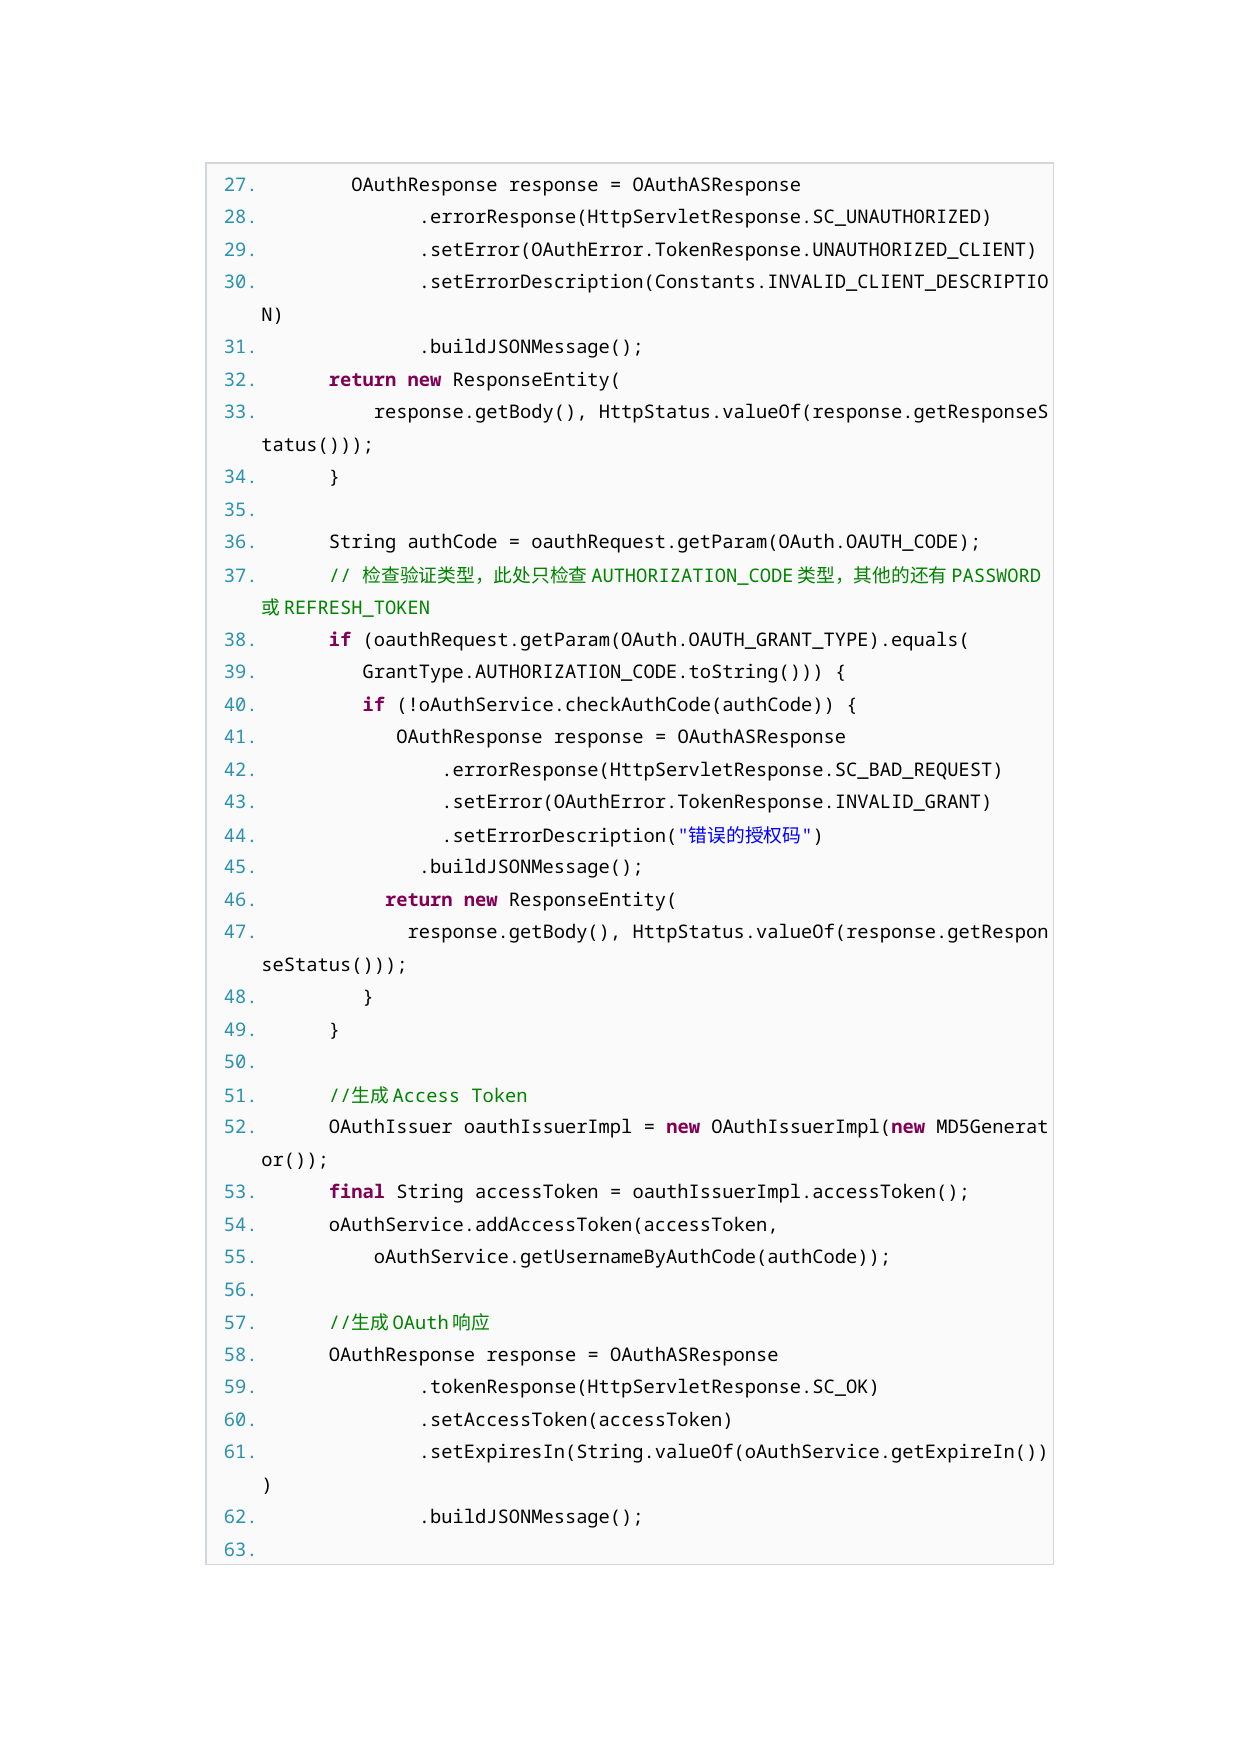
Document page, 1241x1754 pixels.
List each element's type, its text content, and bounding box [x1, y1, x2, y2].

list .tokenResponse(HttpServletResponse.SC_OK) [207, 1364, 1053, 1397]
list .buildJSONMessage(); [207, 324, 1053, 357]
list return new ResponseEntity( [207, 877, 1053, 909]
list } [207, 454, 1053, 487]
list return new ResponseEntity( [207, 357, 1053, 389]
list OAuthIssuer oauthIssuerImpl = new OAuthIssuerImpl(new MD5Generator()); [207, 1104, 1053, 1169]
list response.getBody(), HttpStatus.valueOf(response.getResponseStatus())); [207, 909, 1053, 974]
list OAuthResponse response = OAuthASResponse [207, 1332, 1053, 1364]
list .setAccessToken(accessToken) [207, 1397, 1053, 1429]
list // 检查验证类型，此处只检查AUTHORIZATION_CODE类型，其他的还有PASSWORD或REFRESH_TOKEN [207, 552, 1053, 617]
list } [207, 974, 1053, 1007]
list OAuthResponse response = OAuthASResponse [207, 714, 1053, 747]
list .buildJSONMessage(); [207, 1494, 1053, 1527]
list oAuthService.addAccessToken(accessToken, [207, 1202, 1053, 1234]
list //生成Access Token [207, 1072, 1053, 1104]
list } [207, 1007, 1053, 1039]
list OAuthResponse response = OAuthASResponse [207, 164, 1053, 194]
list .setErrorDescription(Constants.INVALID_CLIENT_DESCRIPTION) [207, 259, 1053, 324]
list .setExpiresIn(String.valueOf(oAuthService.getExpireIn())) [207, 1429, 1053, 1494]
list .setError(OAuthError.TokenResponse.UNAUTHORIZED_CLIENT) [207, 227, 1053, 259]
list if (oauthRequest.getParam(OAuth.OAUTH_GRANT_TYPE).equals( [207, 617, 1053, 649]
list String authCode = oauthRequest.getParam(OAuth.OAUTH_CODE); [207, 519, 1053, 552]
list //生成OAuth响应 [207, 1299, 1053, 1332]
list .errorResponse(HttpServletResponse.SC_UNAUTHORIZED) [207, 194, 1053, 227]
list .setError(OAuthError.TokenResponse.INVALID_GRANT) [207, 779, 1053, 812]
list response.getBody(), HttpStatus.valueOf(response.getResponseStatus())); [207, 389, 1053, 454]
list if (!oAuthService.checkAuthCode(authCode)) { [207, 682, 1053, 714]
list final String accessToken = oauthIssuerImpl.accessToken(); [207, 1169, 1053, 1202]
list GrantType.AUTHORIZATION_CODE.toString())) { [207, 649, 1053, 682]
list .setErrorDescription("错误的授权码") [207, 812, 1053, 844]
list .errorResponse(HttpServletResponse.SC_BAD_REQUEST) [207, 747, 1053, 779]
list .buildJSONMessage(); [207, 844, 1053, 877]
list oAuthService.getUsernameByAuthCode(authCode)); [207, 1234, 1053, 1267]
